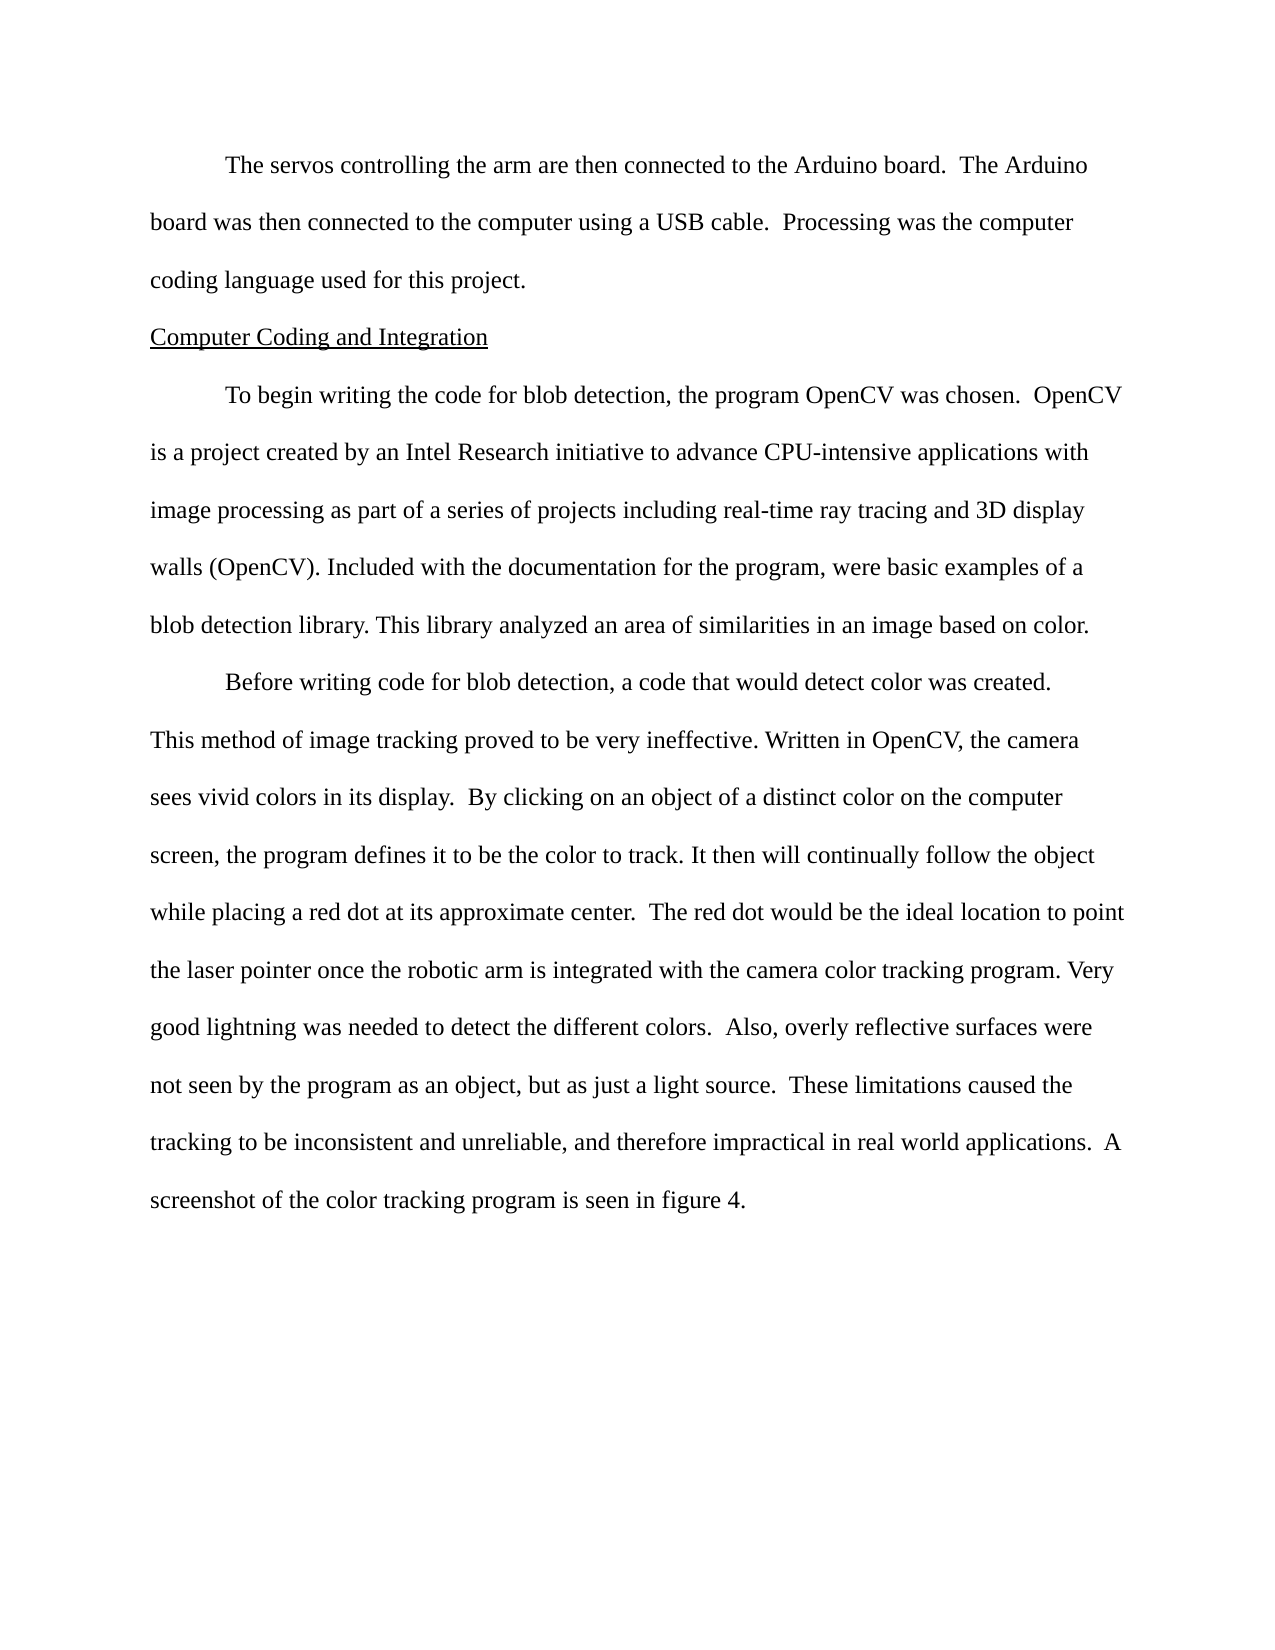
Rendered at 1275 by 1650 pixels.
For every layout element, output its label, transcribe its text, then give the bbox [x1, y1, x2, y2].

text Computer Coding and Integration [150, 322, 1125, 351]
text The servos controlling the arm are then connected to the Arduino board. The Arduino board was then connected to the computer using a USB cable. Processing was the computer coding language used for this project. [150, 150, 1125, 294]
text This method of image tracking proved to be very ineffective. Written in OpenCV, the camera sees vivid colors in its display. By clicking on an object of a distinct color on the computer screen, the program defines it to be the color to track. It then will continually follow the object while placing a red dot at its approximate center. The red dot would be the ideal location to point the laser pointer once the robotic arm is integrated with the camera color tracking program. Very good lightning was needed to detect the different colors. Also, overly reflective surfaces were not seen by the program as an object, but as just a light source. These limitations caused the tracking to be inconsistent and unreliable, and therefore impractical in real world applications. A screenshot of the color tracking program is seen in figure 4. [150, 725, 1125, 1214]
text To begin writing the code for blob detection, the program OpenCV was chosen. OpenCV is a project created by an Intel Research initiative to advance CPU-intensive applications with image processing as part of a series of projects including real-time ray tracing and 3D display walls (OpenCV). Included with the documentation for the program, were basic examples of a blob detection library. This library analyzed an area of similarities in an image based on color. [150, 380, 1125, 639]
text Before writing code for blob detection, a code that would detect color was created. [150, 667, 1125, 696]
